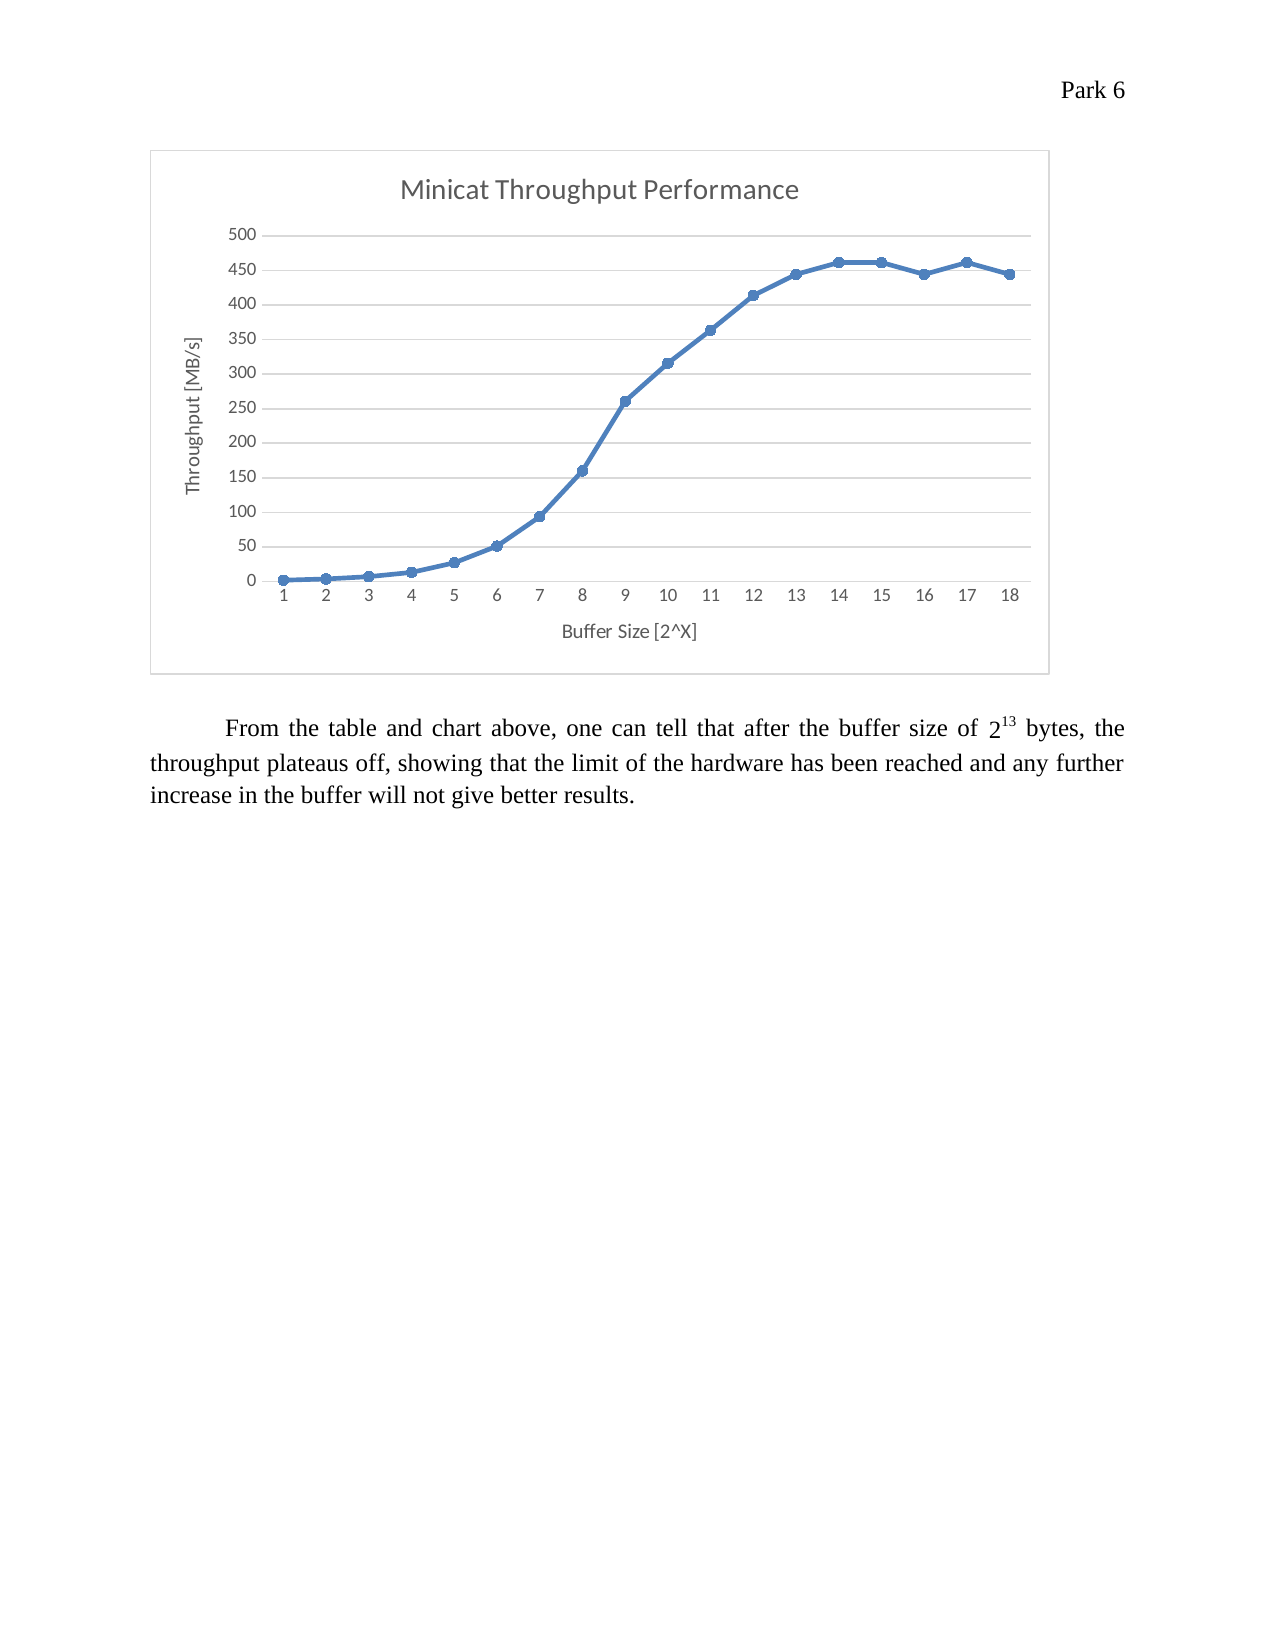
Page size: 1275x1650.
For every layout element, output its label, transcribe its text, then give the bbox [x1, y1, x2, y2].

text From the table and chart above, one can tell that after the buffer size of bytes, the throughput plateaus off, showing that the limit of the hardware has been reached and any further increase in the buffer will not give better results. [150, 712, 1125, 809]
